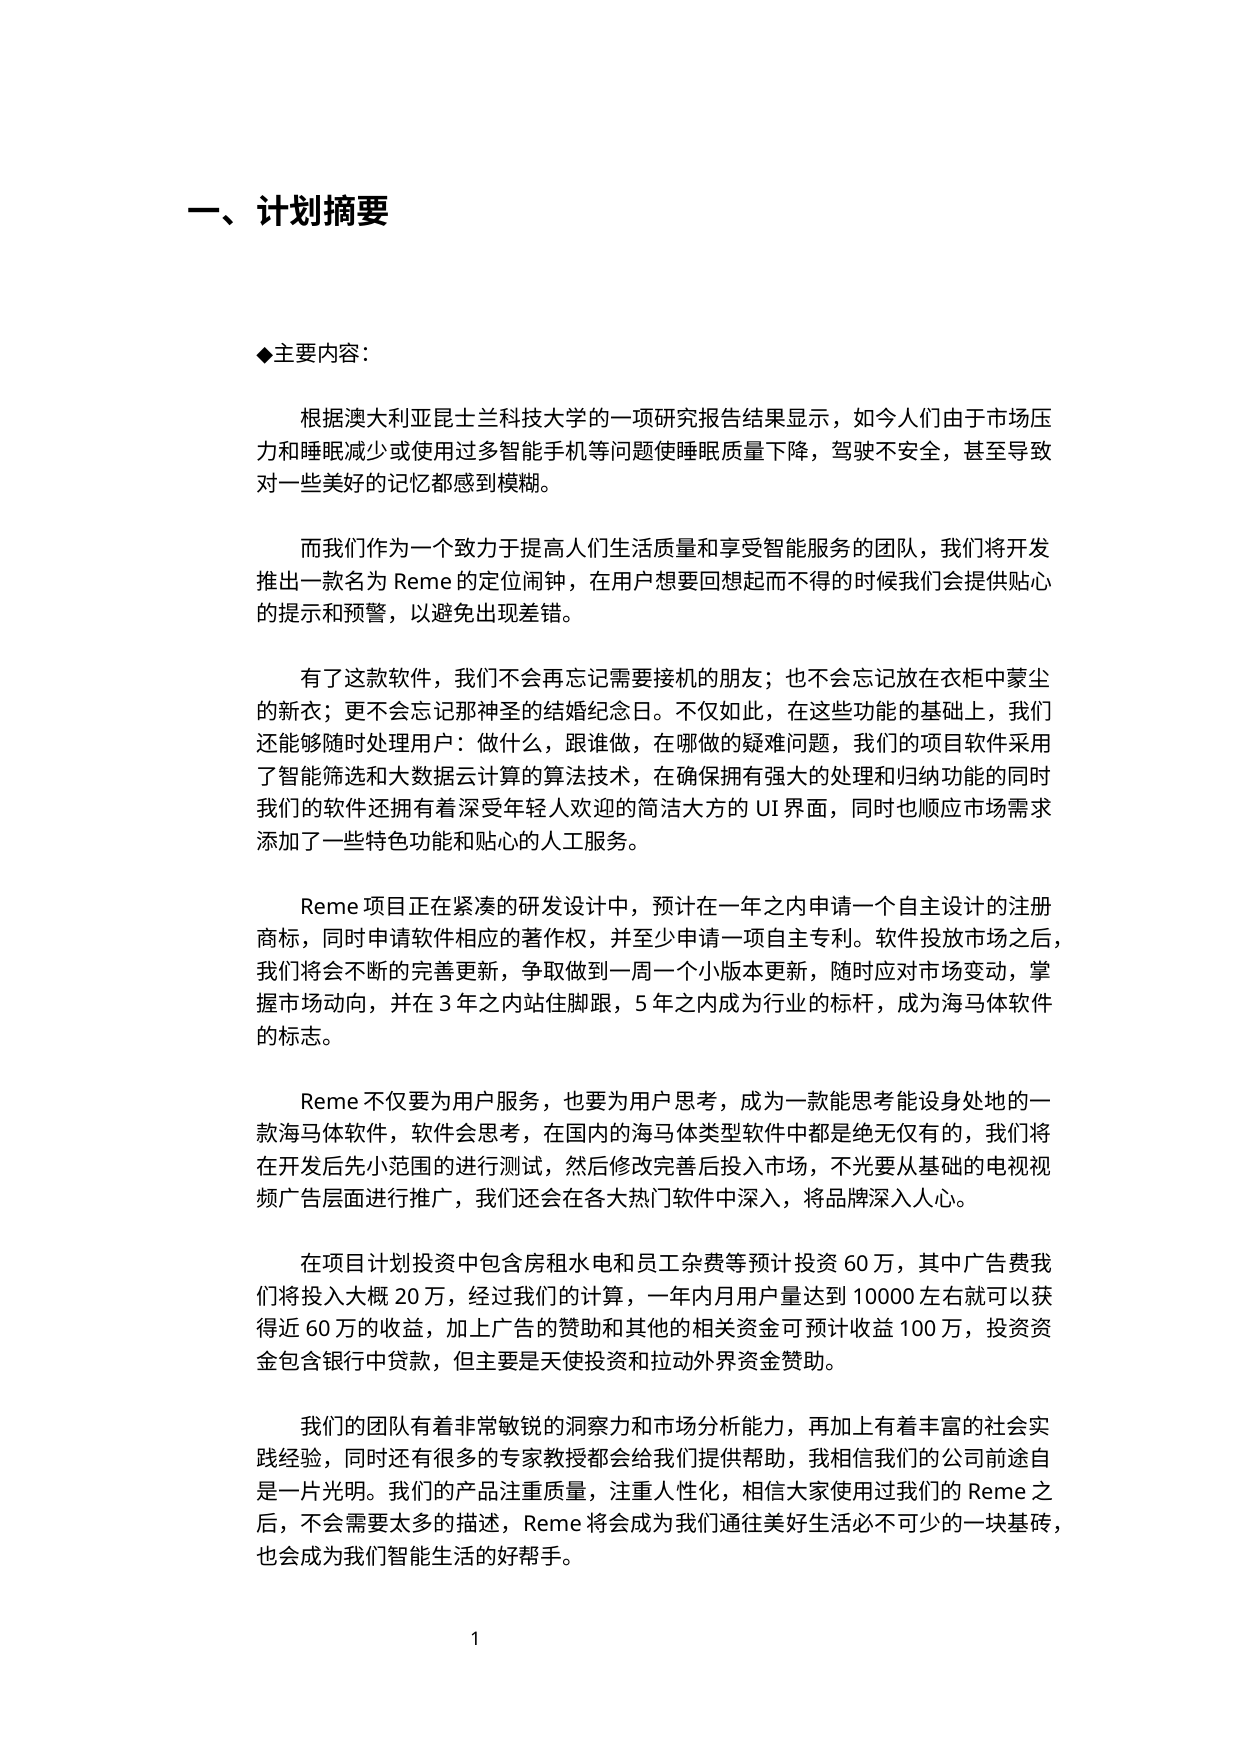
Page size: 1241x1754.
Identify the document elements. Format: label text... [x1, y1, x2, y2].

list 有了这款软件，我们不会再忘记需要接机的朋友；也不会忘记放在衣柜中蒙尘的新衣；更不会忘记那神圣的结婚纪念日。不仅如此，在这些功能的基础上，我们还能够随时处理用户：做什么，跟谁做，在哪做的疑难问题，我们的项目软件采用了智能筛选和大数据云计算的算法技术，在确保拥有强大的处理和归纳功能的同时我们的软件还拥有着深受年轻人欢迎的简洁大方的UI界面，同时也顺应市场需求添加了一些特色功能和贴心的人工服务。 [256, 661, 1053, 856]
list ◆主要内容： [256, 336, 1053, 368]
list Reme不仅要为用户服务，也要为用户思考，成为一款能思考能设身处地的一款海马体软件，软件会思考，在国内的海马体类型软件中都是绝无仅有的，我们将在开发后先小范围的进行测试，然后修改完善后投入市场，不光要从基础的电视视频广告层面进行推广，我们还会在各大热门软件中深入，将品牌深入人心。 [256, 1083, 1053, 1213]
list 根据澳大利亚昆士兰科技大学的一项研究报告结果显示，如今人们由于市场压力和睡眠减少或使用过多智能手机等问题使睡眠质量下降，驾驶不安全，甚至导致对一些美好的记忆都感到模糊。 [256, 401, 1053, 498]
list Reme项目正在紧凑的研发设计中，预计在一年之内申请一个自主设计的注册商标，同时申请软件相应的著作权，并至少申请一项自主专利。软件投放市场之后，我们将会不断的完善更新，争取做到一周一个小版本更新，随时应对市场变动，掌握市场动向，并在3年之内站住脚跟，5年之内成为行业的标杆，成为海马体软件的标志。 [256, 888, 1053, 1051]
subtitle 计划摘要 [187, 176, 1053, 241]
list 我们的团队有着非常敏锐的洞察力和市场分析能力，再加上有着丰富的社会实践经验，同时还有很多的专家教授都会给我们提供帮助，我相信我们的公司前途自是一片光明。我们的产品注重质量，注重人性化，相信大家使用过我们的Reme之后，不会需要太多的描述，Reme将会成为我们通往美好生活必不可少的一块基砖，也会成为我们智能生活的好帮手。 [256, 1408, 1053, 1571]
list 而我们作为一个致力于提高人们生活质量和享受智能服务的团队，我们将开发推出一款名为Reme的定位闹钟，在用户想要回想起而不得的时候我们会提供贴心的提示和预警，以避免出现差错。 [256, 531, 1053, 628]
list 在项目计划投资中包含房租水电和员工杂费等预计投资60万，其中广告费我们将投入大概20万，经过我们的计算，一年内月用户量达到10000左右就可以获得近60万的收益，加上广告的赞助和其他的相关资金可预计收益100万，投资资金包含银行中贷款，但主要是天使投资和拉动外界资金赞助。 [256, 1246, 1053, 1376]
